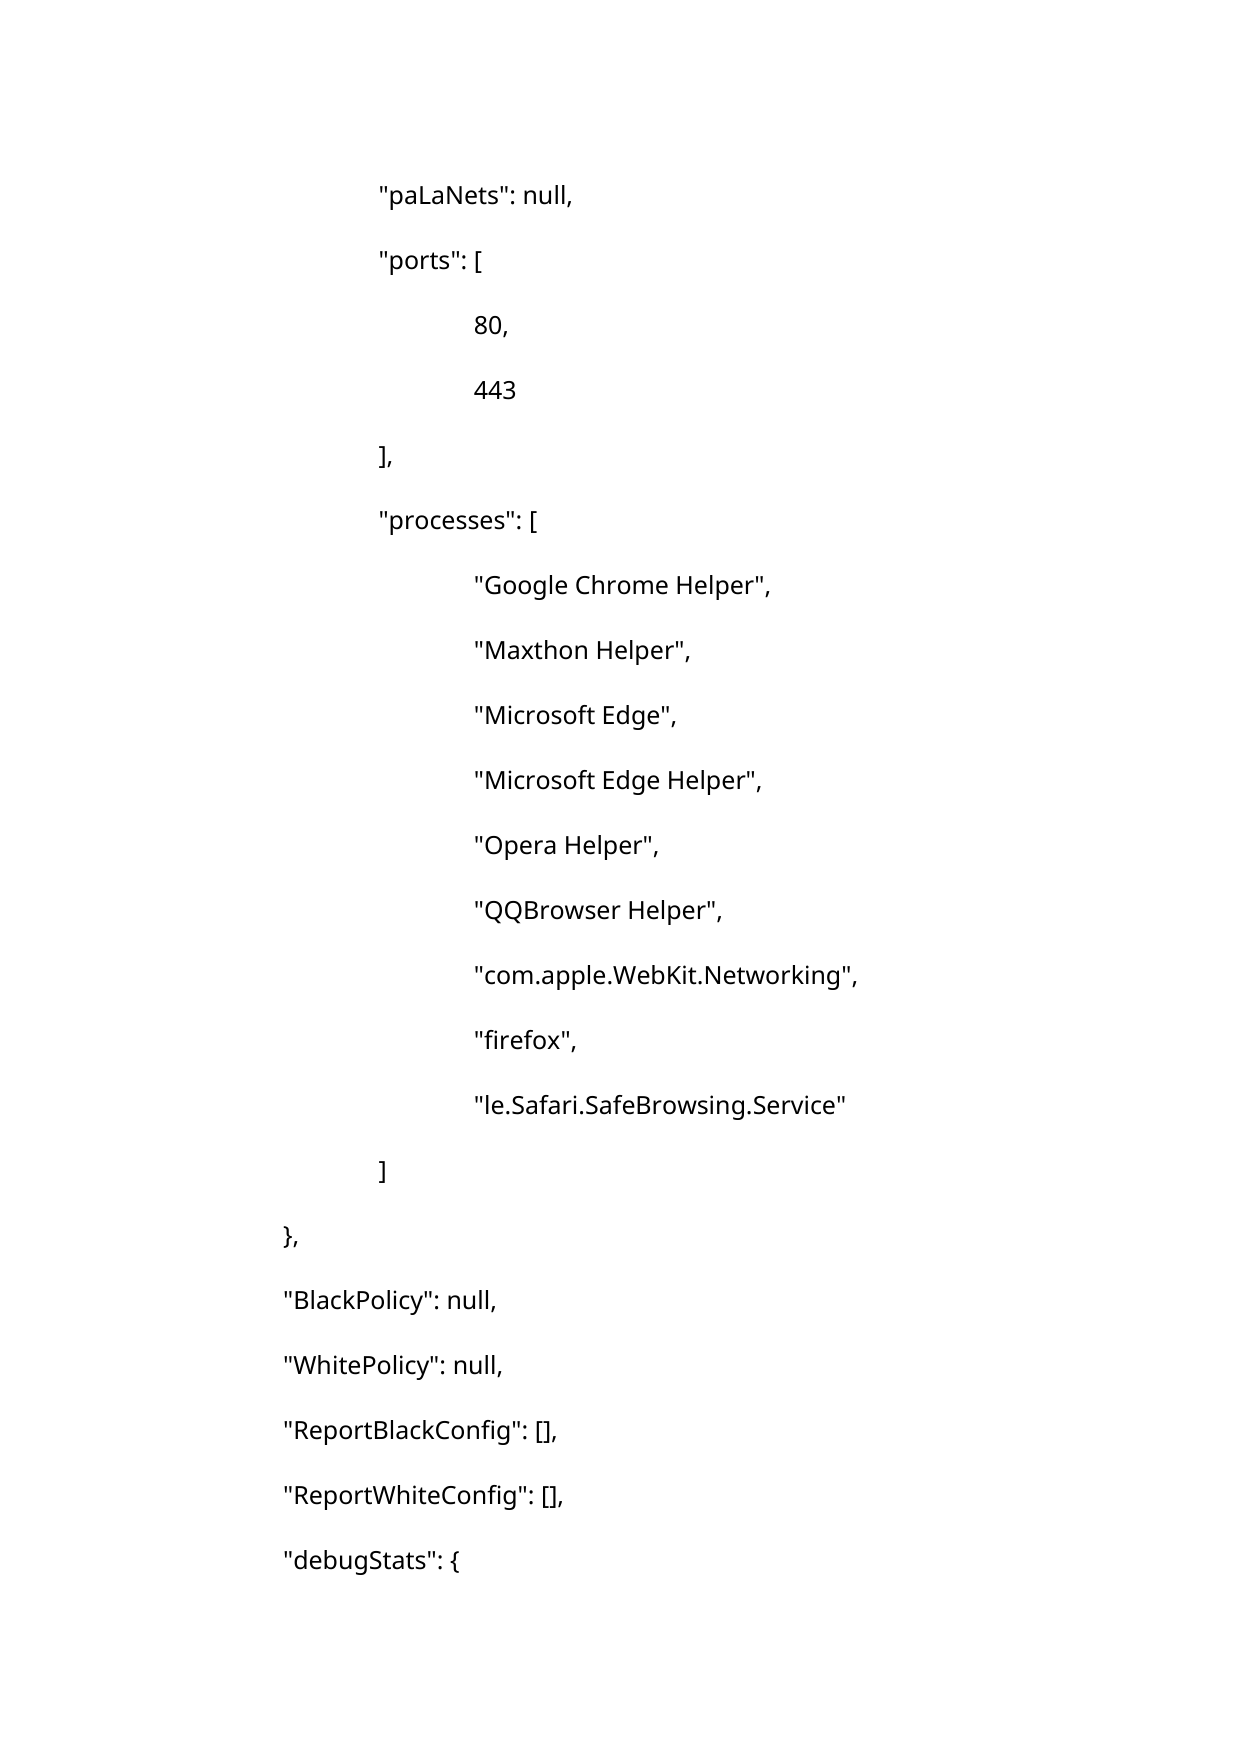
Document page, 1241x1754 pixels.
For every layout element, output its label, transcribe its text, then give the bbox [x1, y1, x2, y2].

text "BlackPolicy": null, [187, 1267, 1053, 1332]
text 80, [187, 292, 1053, 357]
text ], [187, 422, 1053, 487]
text "debugStats": { [187, 1527, 1053, 1592]
text "Microsoft Edge", [187, 682, 1053, 747]
text "paLaNets": null, [187, 162, 1053, 227]
text "le.Safari.SafeBrowsing.Service" [187, 1072, 1053, 1137]
text }, [187, 1202, 1053, 1267]
text "ports": [ [187, 227, 1053, 292]
text "processes": [ [187, 487, 1053, 552]
text "QQBrowser Helper", [187, 877, 1053, 942]
text "com.apple.WebKit.Networking", [187, 942, 1053, 1007]
text "ReportWhiteConfig": [], [187, 1462, 1053, 1527]
text "Google Chrome Helper", [187, 552, 1053, 617]
text "WhitePolicy": null, [187, 1332, 1053, 1397]
text "ReportBlackConfig": [], [187, 1397, 1053, 1462]
text ] [187, 1137, 1053, 1202]
text "Opera Helper", [187, 812, 1053, 877]
text "Microsoft Edge Helper", [187, 747, 1053, 812]
text "firefox", [187, 1007, 1053, 1072]
text 443 [187, 357, 1053, 422]
text "Maxthon Helper", [187, 617, 1053, 682]
